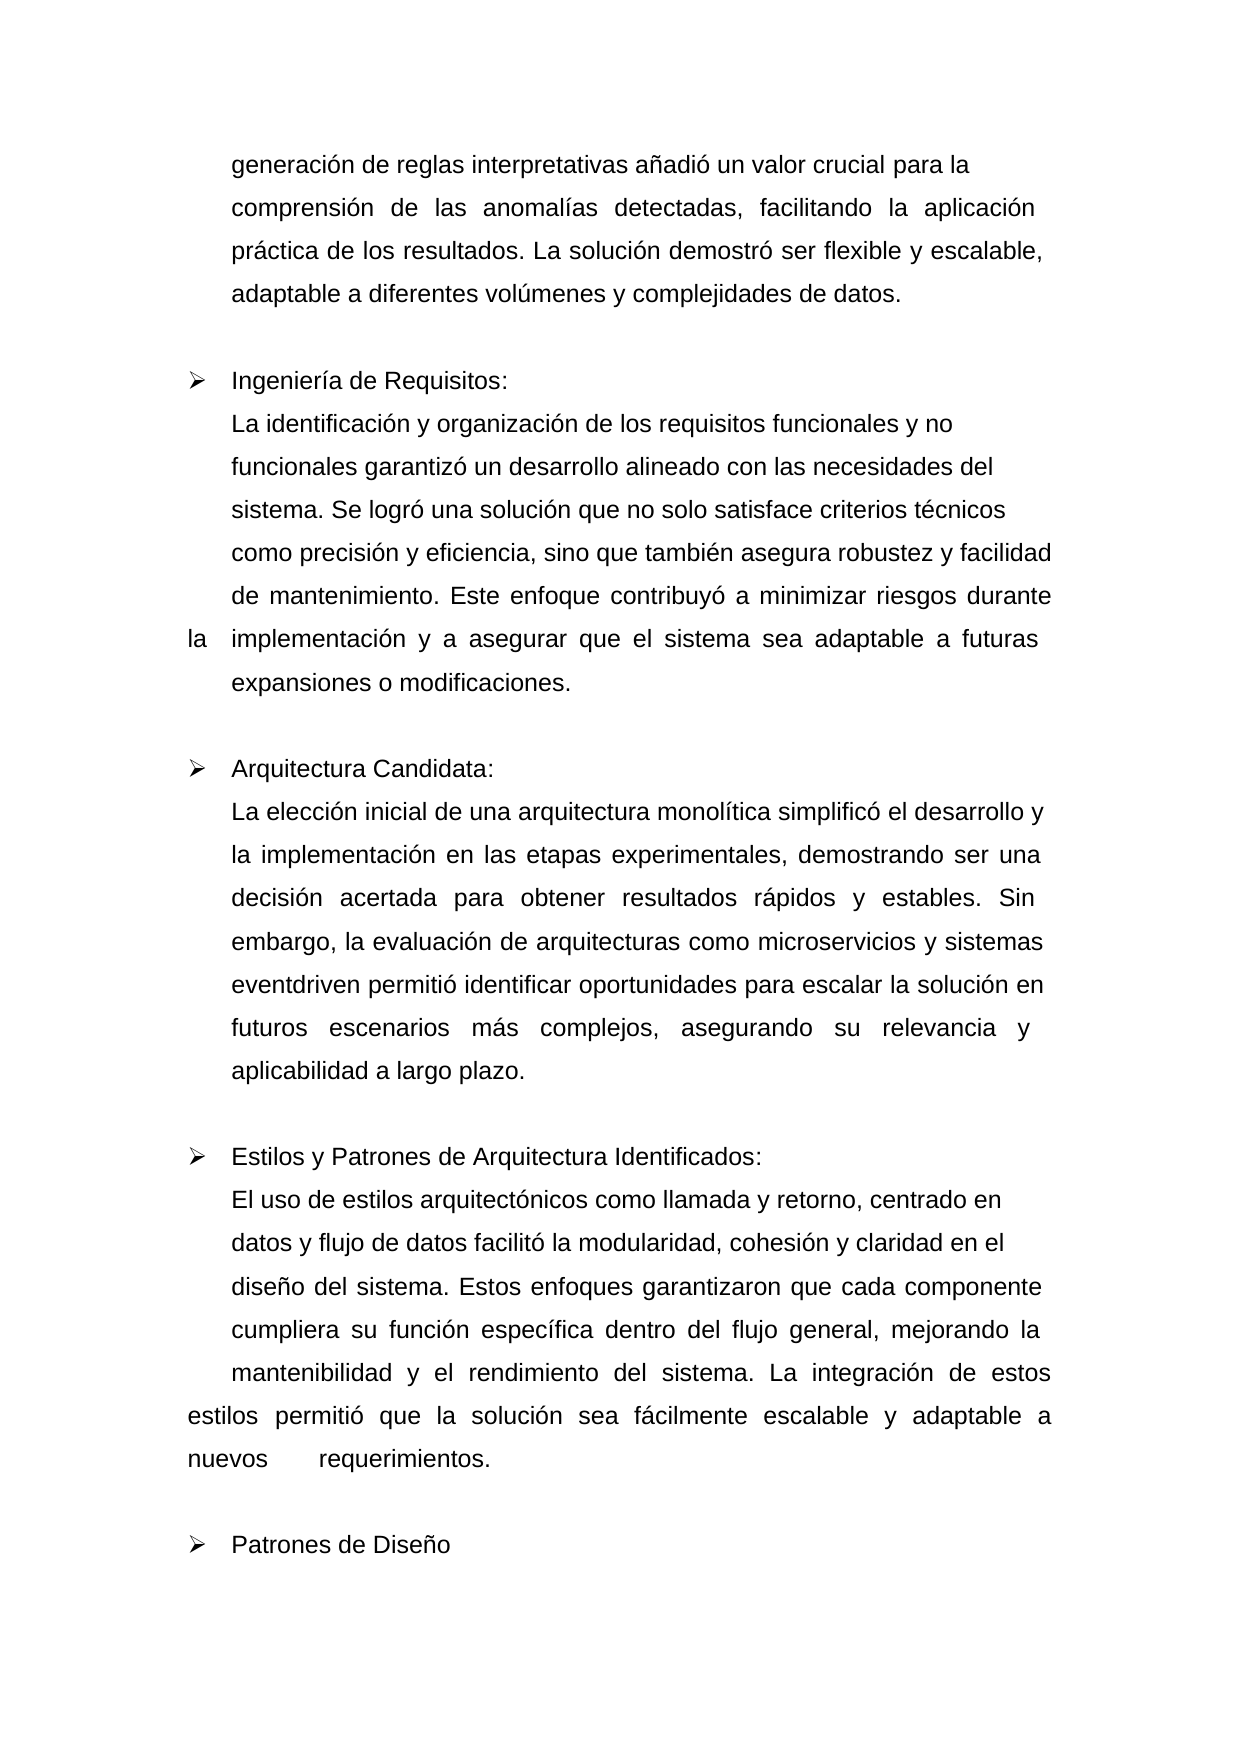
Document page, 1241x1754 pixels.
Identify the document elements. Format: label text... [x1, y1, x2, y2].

list Arquitectura Candidata: [187, 754, 1053, 783]
text La elección inicial de una arquitectura monolítica simplificó el desarrollo y la implementación en las etapas experimentales, demostrando ser una decisión acertada para obtener resultados rápidos y estables. Sin embargo, la evaluación de arquitecturas como microservicios y sistemas eventdriven permitió identificar oportunidades para escalar la solución en futuros escenarios más complejos, asegurando su relevancia y aplicabilidad a largo plazo. [187, 797, 1053, 1084]
list Ingeniería de Requisitos: [187, 366, 1053, 394]
list Estilos y Patrones de Arquitectura Identificados: [187, 1142, 1053, 1171]
text La identificación y organización de los requisitos funcionales y no funcionales garantizó un desarrollo alineado con las necesidades del sistema. Se logró una solución que no solo satisface criterios técnicos como precisión y eficiencia, sino que también asegura robustez y facilidad de mantenimiento. Este enfoque contribuyó a minimizar riesgos durante la implementación y a asegurar que el sistema sea adaptable a futuras expansiones o modificaciones. [187, 409, 1053, 696]
list Patrones de Diseño [187, 1530, 1053, 1559]
text El uso de estilos arquitectónicos como llamada y retorno, centrado en datos y flujo de datos facilitó la modularidad, cohesión y claridad en el diseño del sistema. Estos enfoques garantizaron que cada componente cumpliera su función específica dentro del flujo general, mejorando la mantenibilidad y el rendimiento del sistema. La integración de estos estilos permitió que la solución sea fácilmente escalable y adaptable a nuevos requerimientos. [187, 1185, 1053, 1473]
